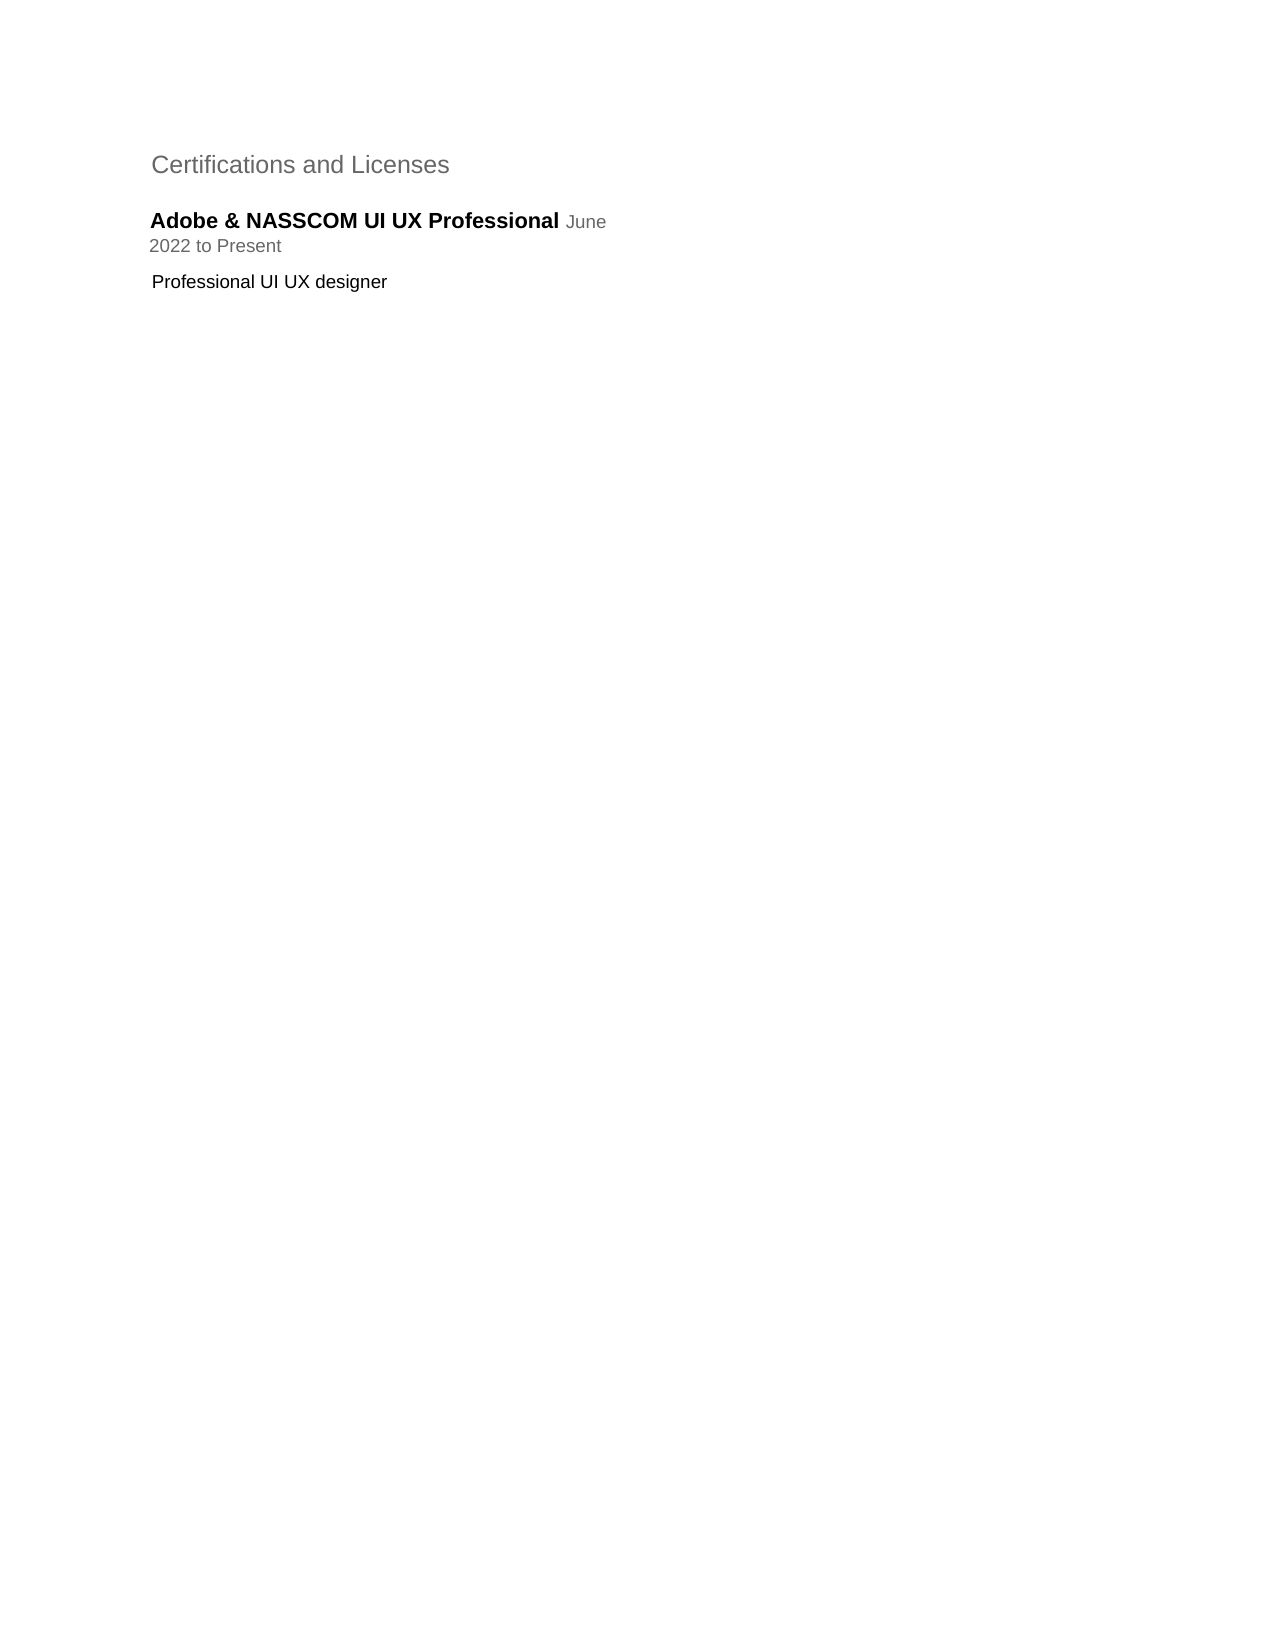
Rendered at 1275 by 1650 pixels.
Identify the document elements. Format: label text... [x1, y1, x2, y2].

text Certifications and Licenses [151, 149, 1125, 178]
text Professional UI UX designer [152, 270, 1125, 292]
text Adobe & NASSCOM UI UX Professional June 2022 to Present [149, 208, 621, 257]
